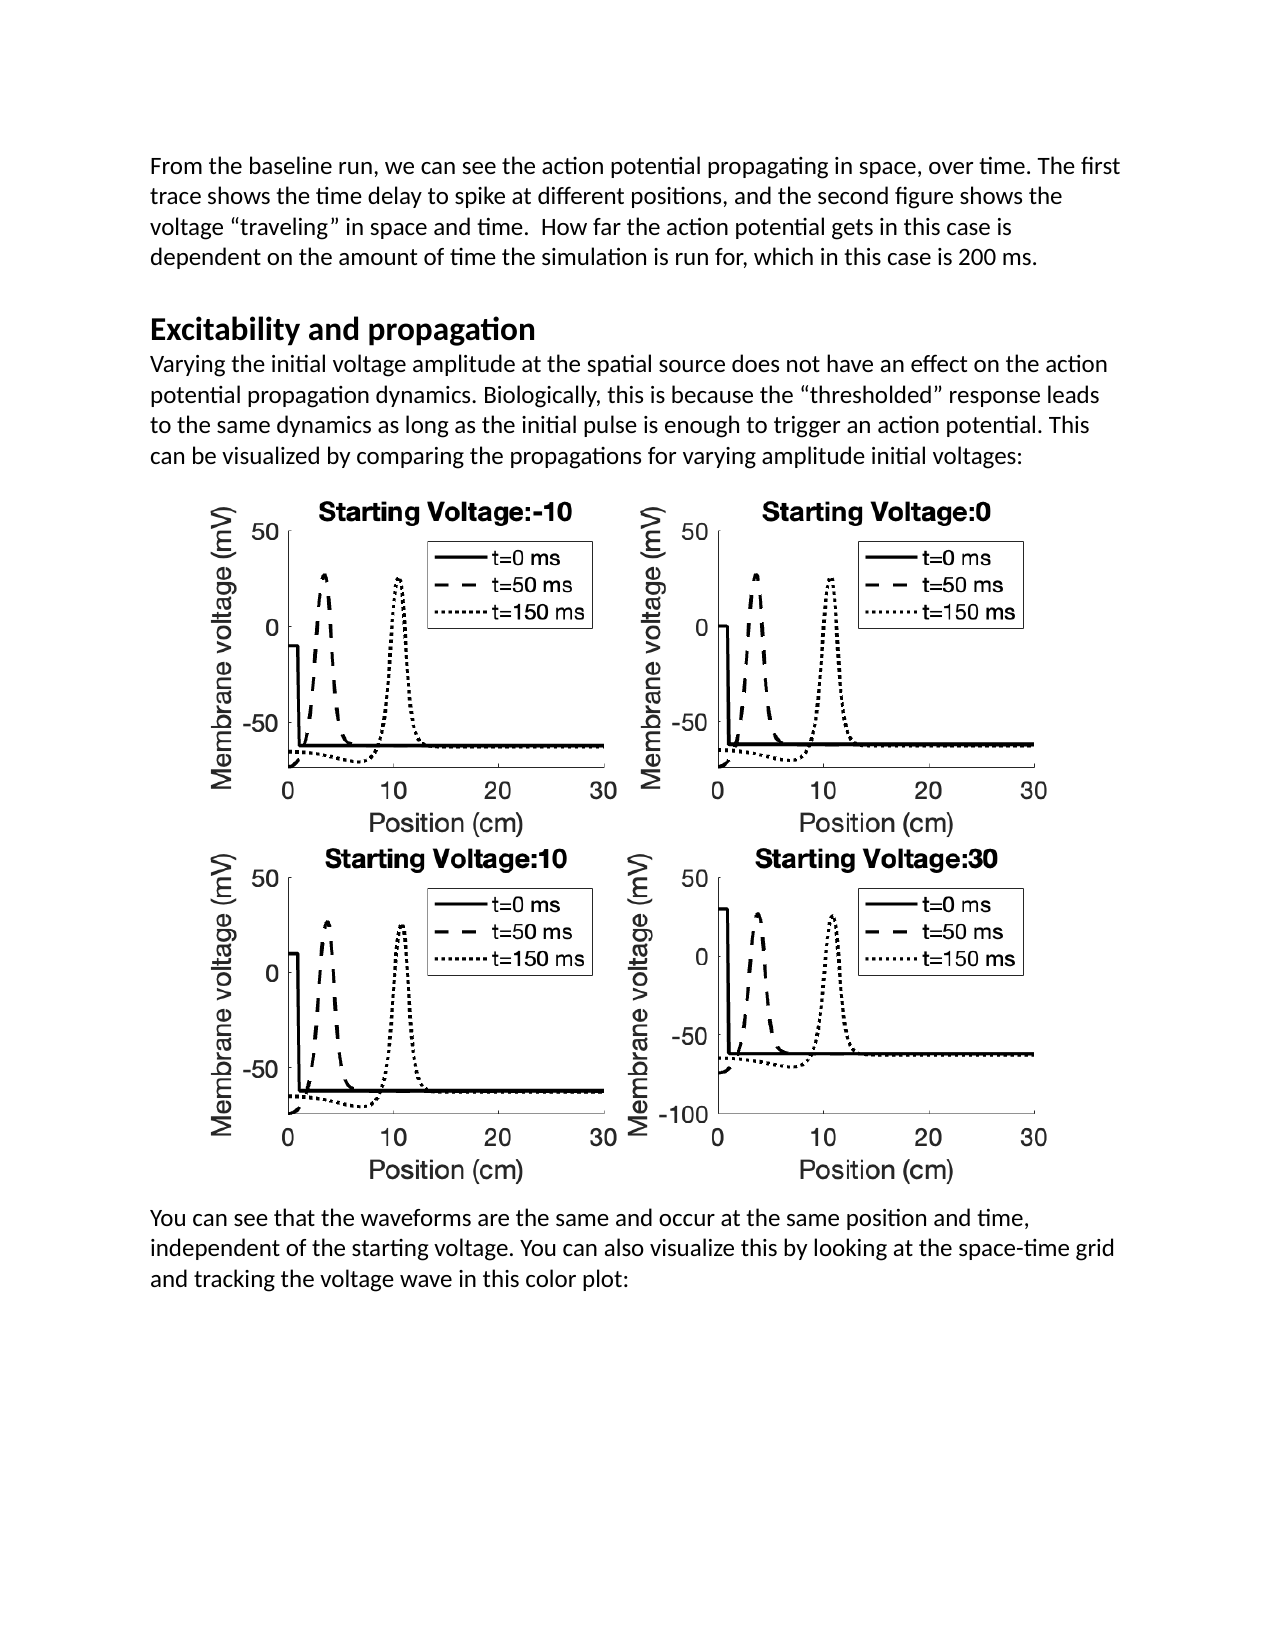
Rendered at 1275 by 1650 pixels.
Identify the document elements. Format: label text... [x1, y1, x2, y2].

text Excitability and propagation [150, 308, 1125, 348]
text You can see that the waveforms are the same and occur at the same position and time, independent of the starting voltage. You can also visualize this by looking at the space-time grid and tracking the voltage wave in this color plot: [150, 1202, 1125, 1293]
text Varying the initial voltage amplitude at the spatial source does not have an effect on the action potential propagation dynamics. Biologically, this is because the “thresholded” response leads to the same dynamics as long as the initial pulse is enough to trigger an action potential. This can be visualized by comparing the propagations for varying amplitude initial voltages: [150, 348, 1125, 470]
picture [150, 470, 1125, 1202]
